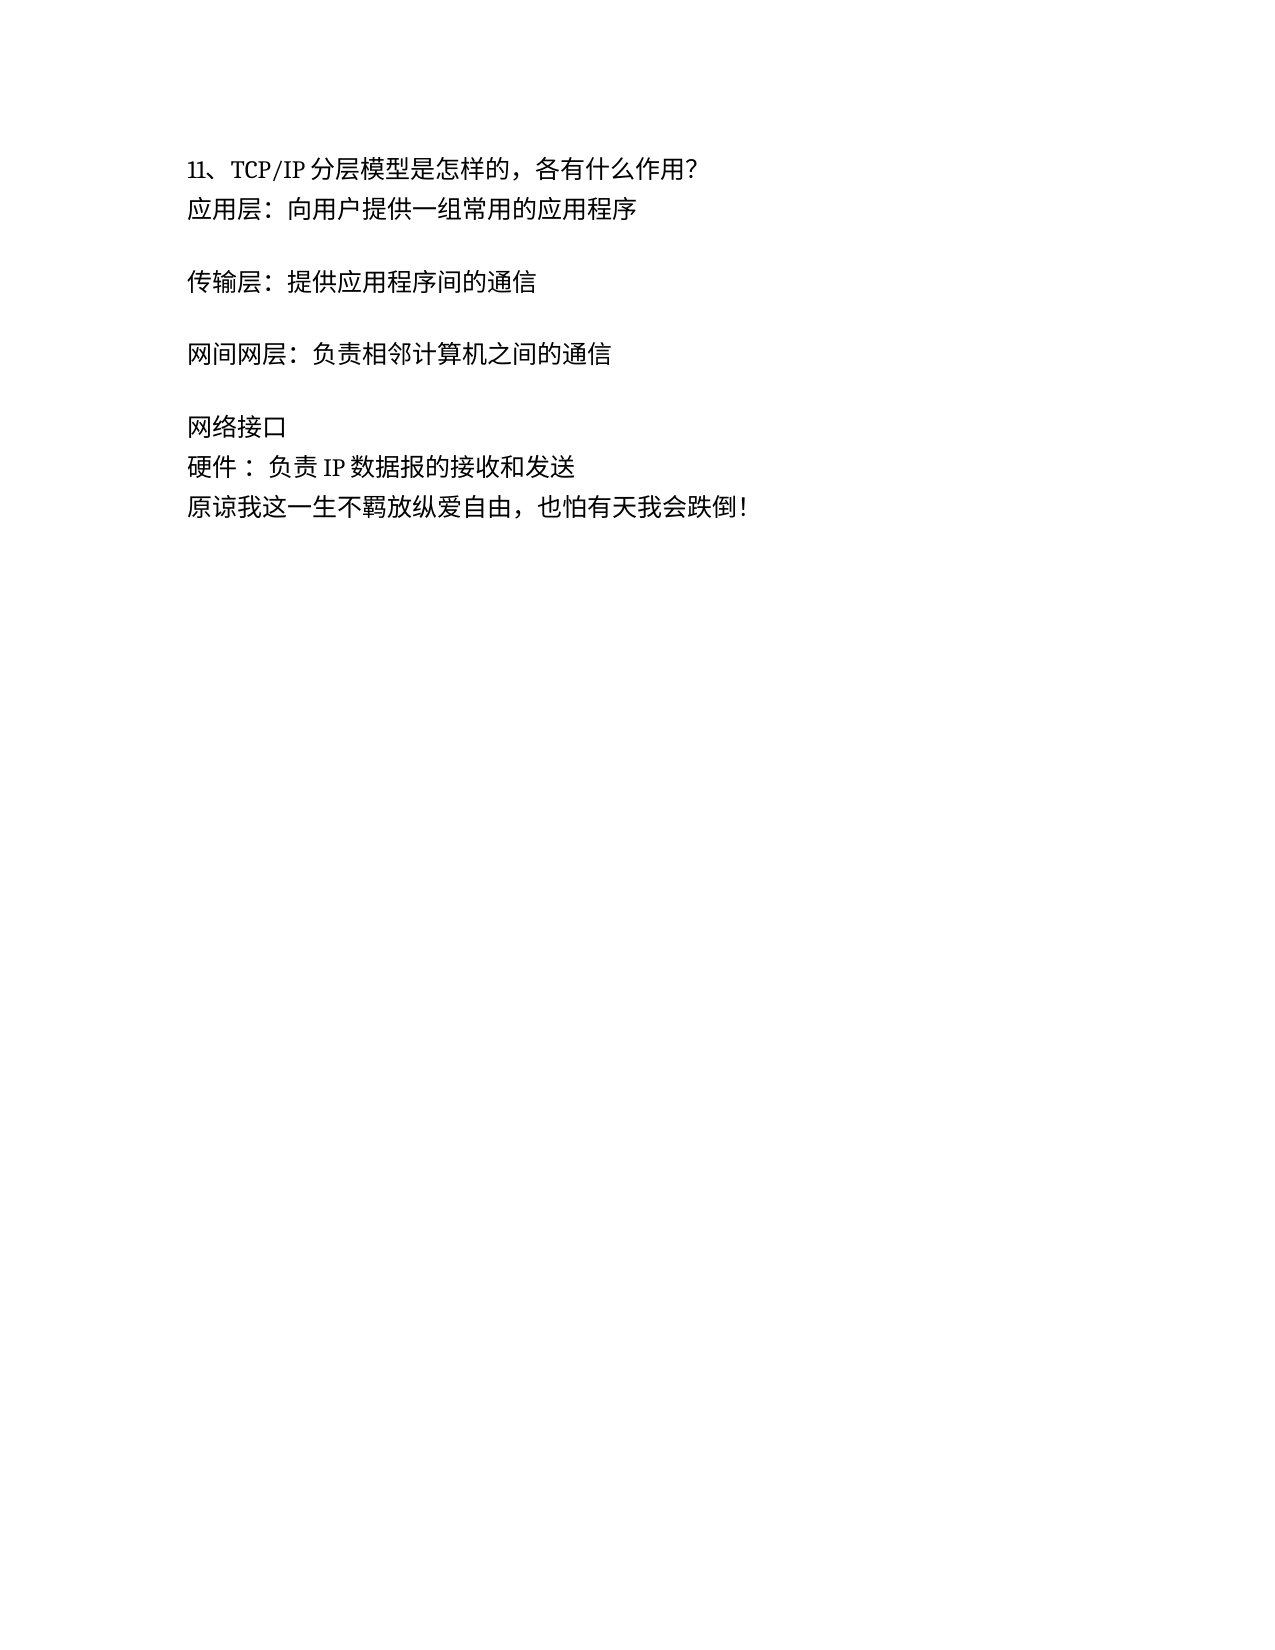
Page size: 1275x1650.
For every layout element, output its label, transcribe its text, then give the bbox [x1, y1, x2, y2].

text 11、TCP/IP分层模型是怎样的，各有什么作用？ [187, 150, 1087, 186]
text 网络接口 [187, 407, 1087, 444]
text 原谅我这一生不羁放纵爱自由，也怕有天我会跌倒！ [187, 487, 1087, 524]
text 网间网层：负责相邻计算机之间的通信 [187, 335, 1087, 371]
text 传输层：提供应用程序间的通信 [187, 262, 1087, 299]
text 应用层：向用户提供一组常用的应用程序 [187, 190, 1087, 226]
text 硬件 ：负责IP 数据报的接收和发送 [187, 447, 1087, 484]
